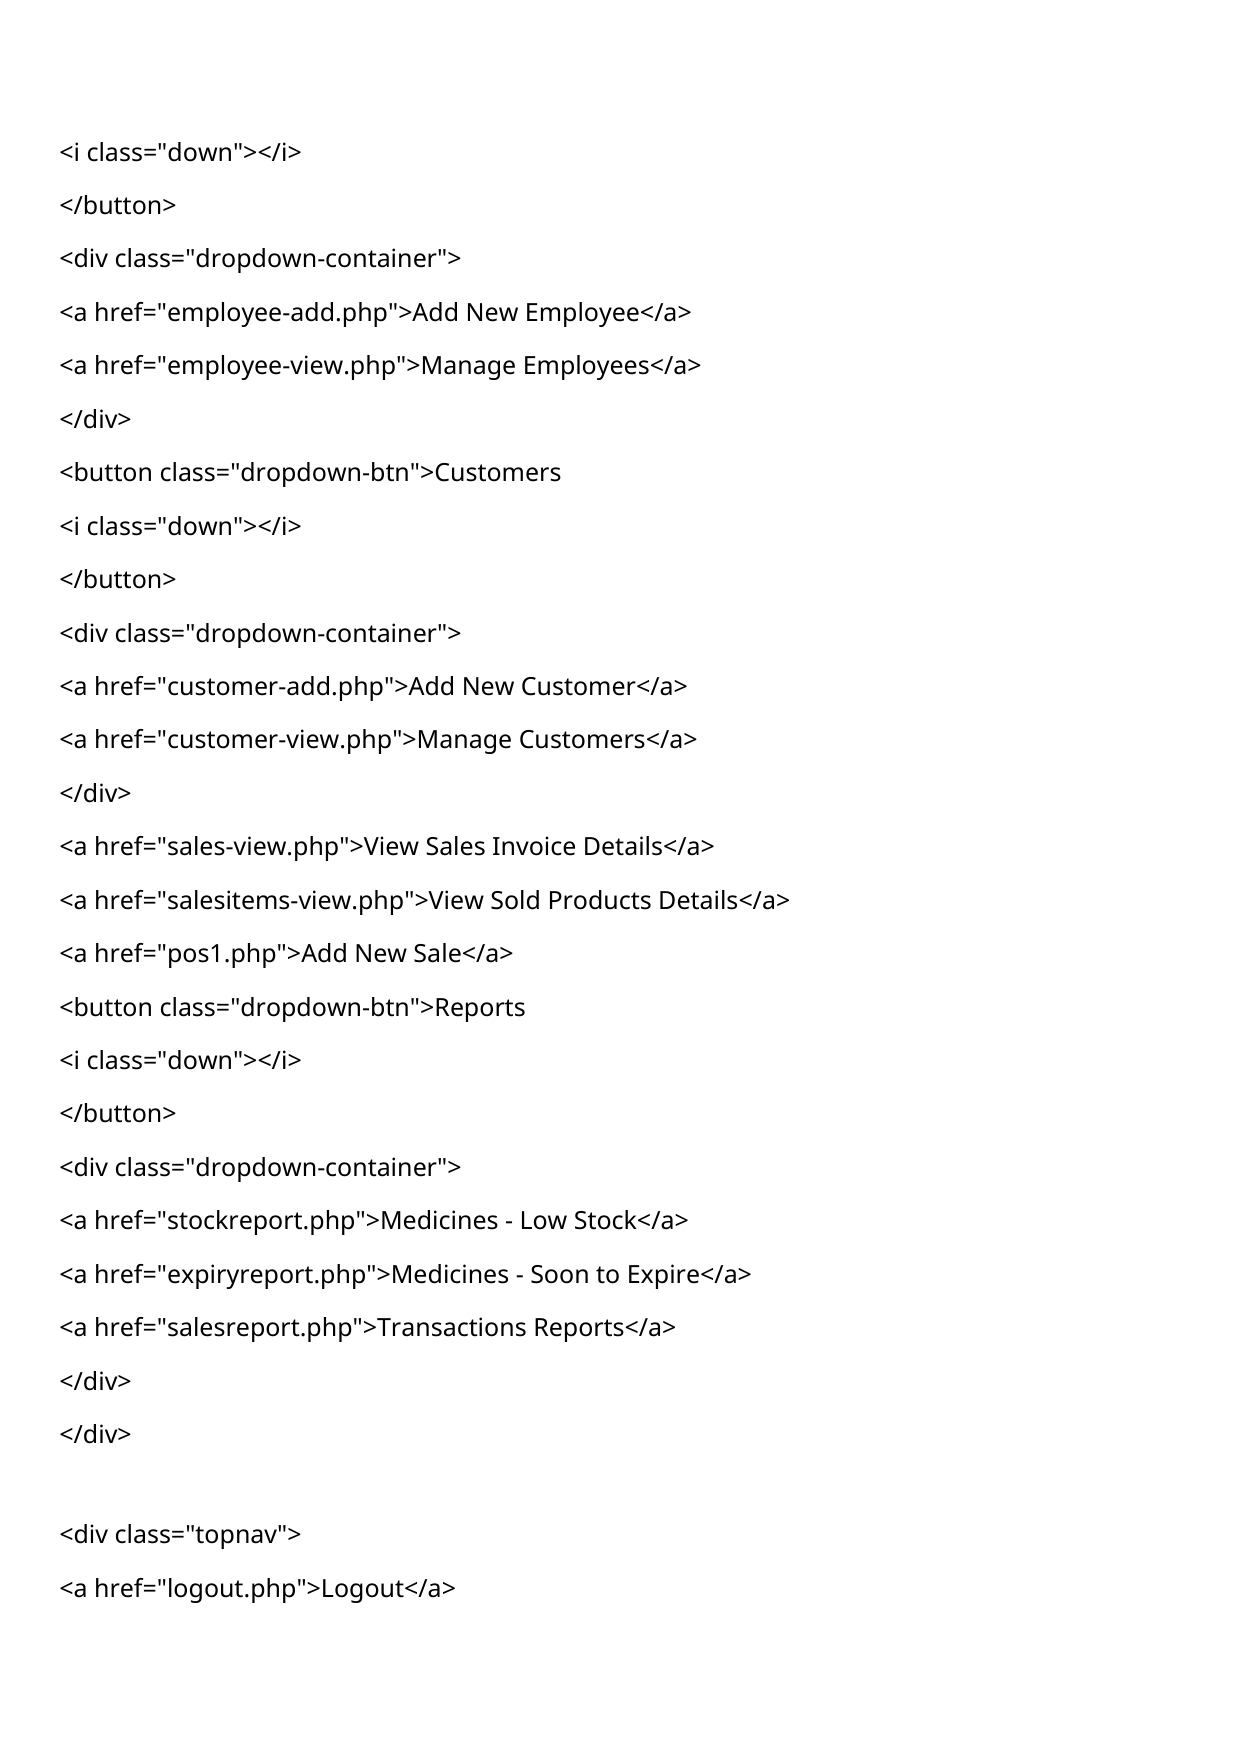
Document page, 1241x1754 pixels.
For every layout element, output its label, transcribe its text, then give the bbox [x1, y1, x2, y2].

text <a href="sales-view.php">View Sales Invoice Details</a> [59, 829, 1181, 863]
text <div class="dropdown-container"> [59, 615, 1181, 649]
text <a href="salesreport.php">Transactions Reports</a> [59, 1310, 1181, 1344]
text </button> [59, 562, 1181, 596]
text </button> [59, 188, 1181, 222]
text </div> [59, 401, 1181, 436]
text </div> [59, 1417, 1181, 1451]
text </div> [59, 776, 1181, 809]
text <a href="customer-add.php">Add New Customer</a> [59, 669, 1181, 703]
text <a href="logout.php">Logout</a> [59, 1571, 1181, 1604]
text <a href="employee-add.php">Add New Employee</a> [59, 294, 1181, 329]
text <a href="pos1.php">Add New Sale</a> [59, 936, 1181, 970]
text <div class="dropdown-container"> [59, 241, 1181, 275]
text </button> [59, 1096, 1181, 1130]
text <i class="down"></i> [59, 134, 1181, 168]
text </div> [59, 1363, 1181, 1397]
text <i class="down"></i> [59, 1043, 1181, 1077]
text <a href="stockreport.php">Medicines - Low Stock</a> [59, 1203, 1181, 1237]
text <i class="down"></i> [59, 508, 1181, 542]
text <div class="dropdown-container"> [59, 1149, 1181, 1184]
text <div class="topnav"> [59, 1517, 1181, 1551]
text <button class="dropdown-btn">Reports [59, 989, 1181, 1023]
text <a href="salesitems-view.php">View Sold Products Details</a> [59, 882, 1181, 916]
text <a href="employee-view.php">Manage Employees</a> [59, 348, 1181, 382]
text <a href="expiryreport.php">Medicines - Soon to Expire</a> [59, 1256, 1181, 1291]
text <button class="dropdown-btn">Customers [59, 455, 1181, 489]
text <a href="customer-view.php">Manage Customers</a> [59, 722, 1181, 756]
